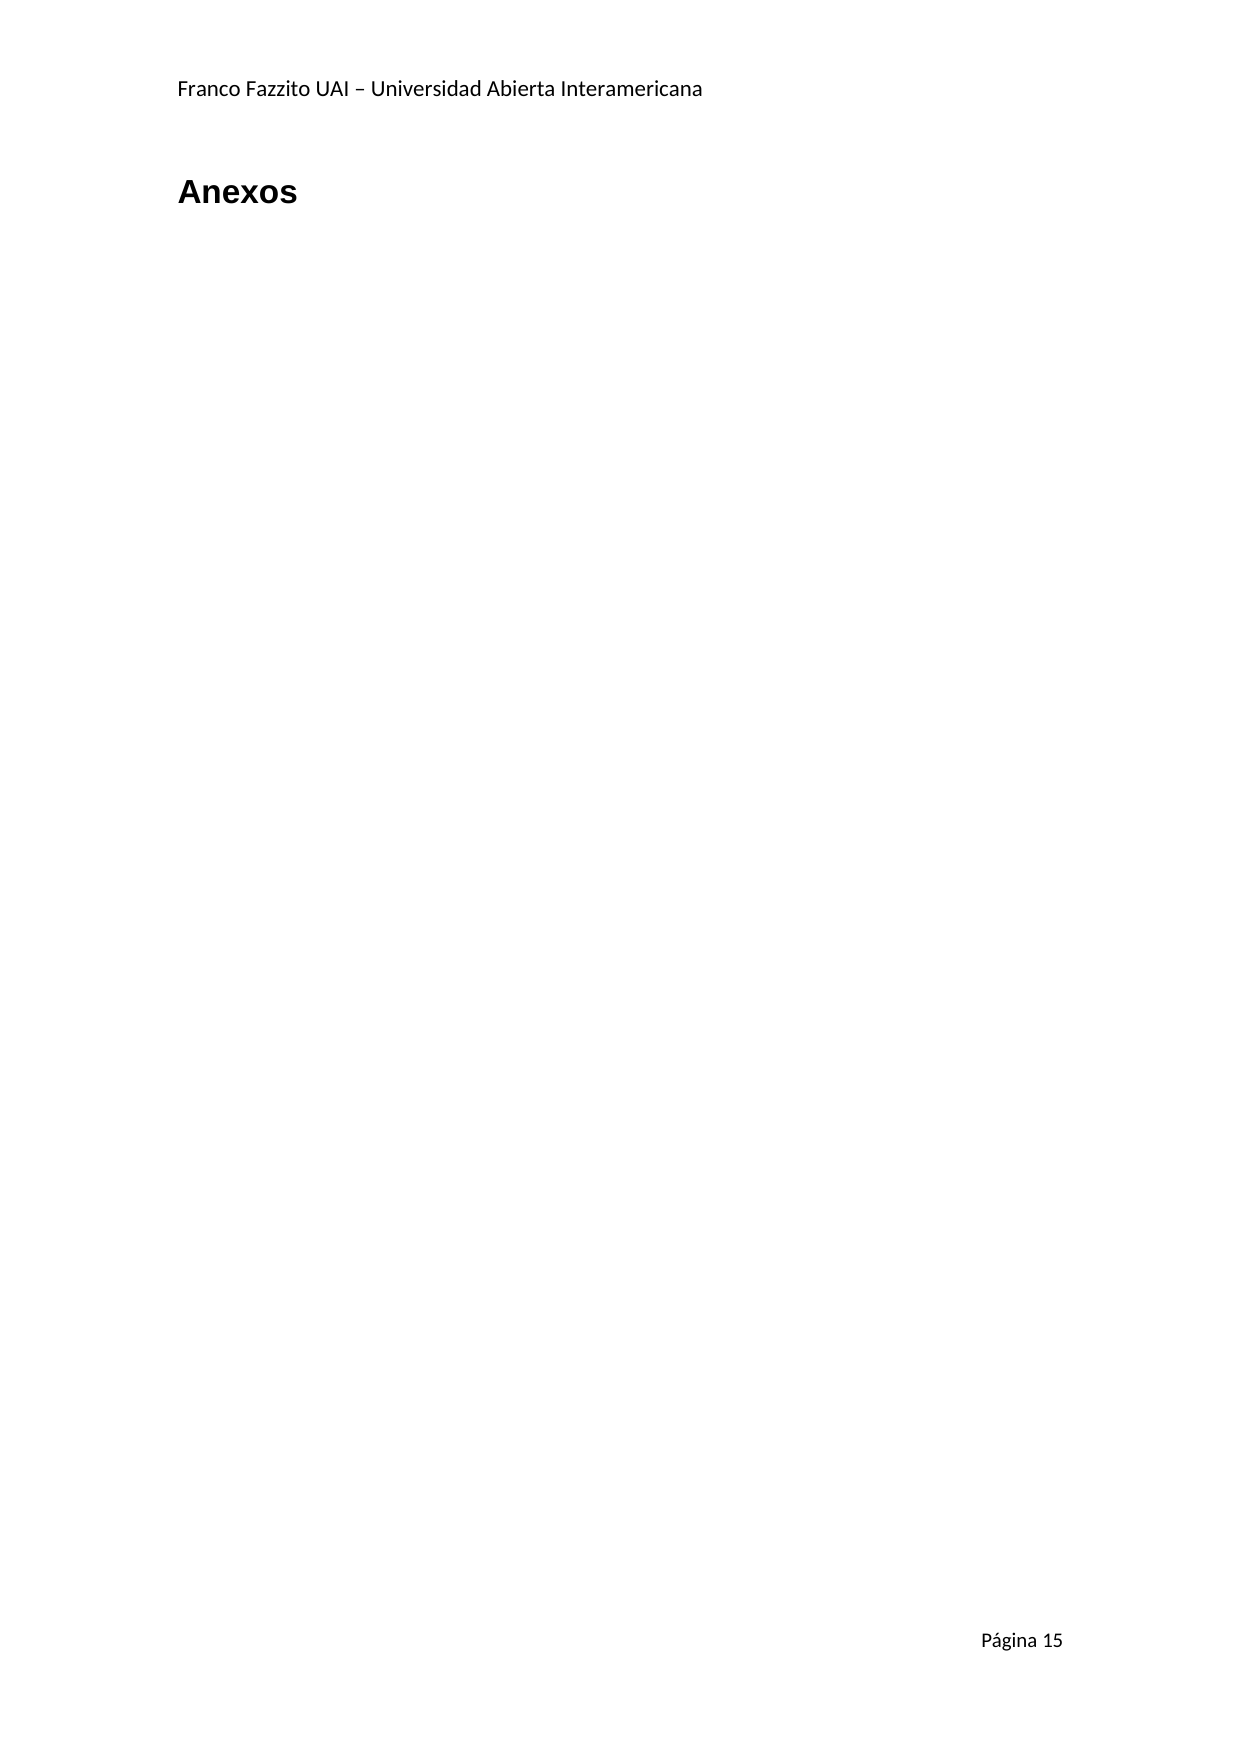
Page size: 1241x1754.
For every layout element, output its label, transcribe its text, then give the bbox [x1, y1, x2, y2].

subtitle Anexos [177, 173, 1063, 211]
